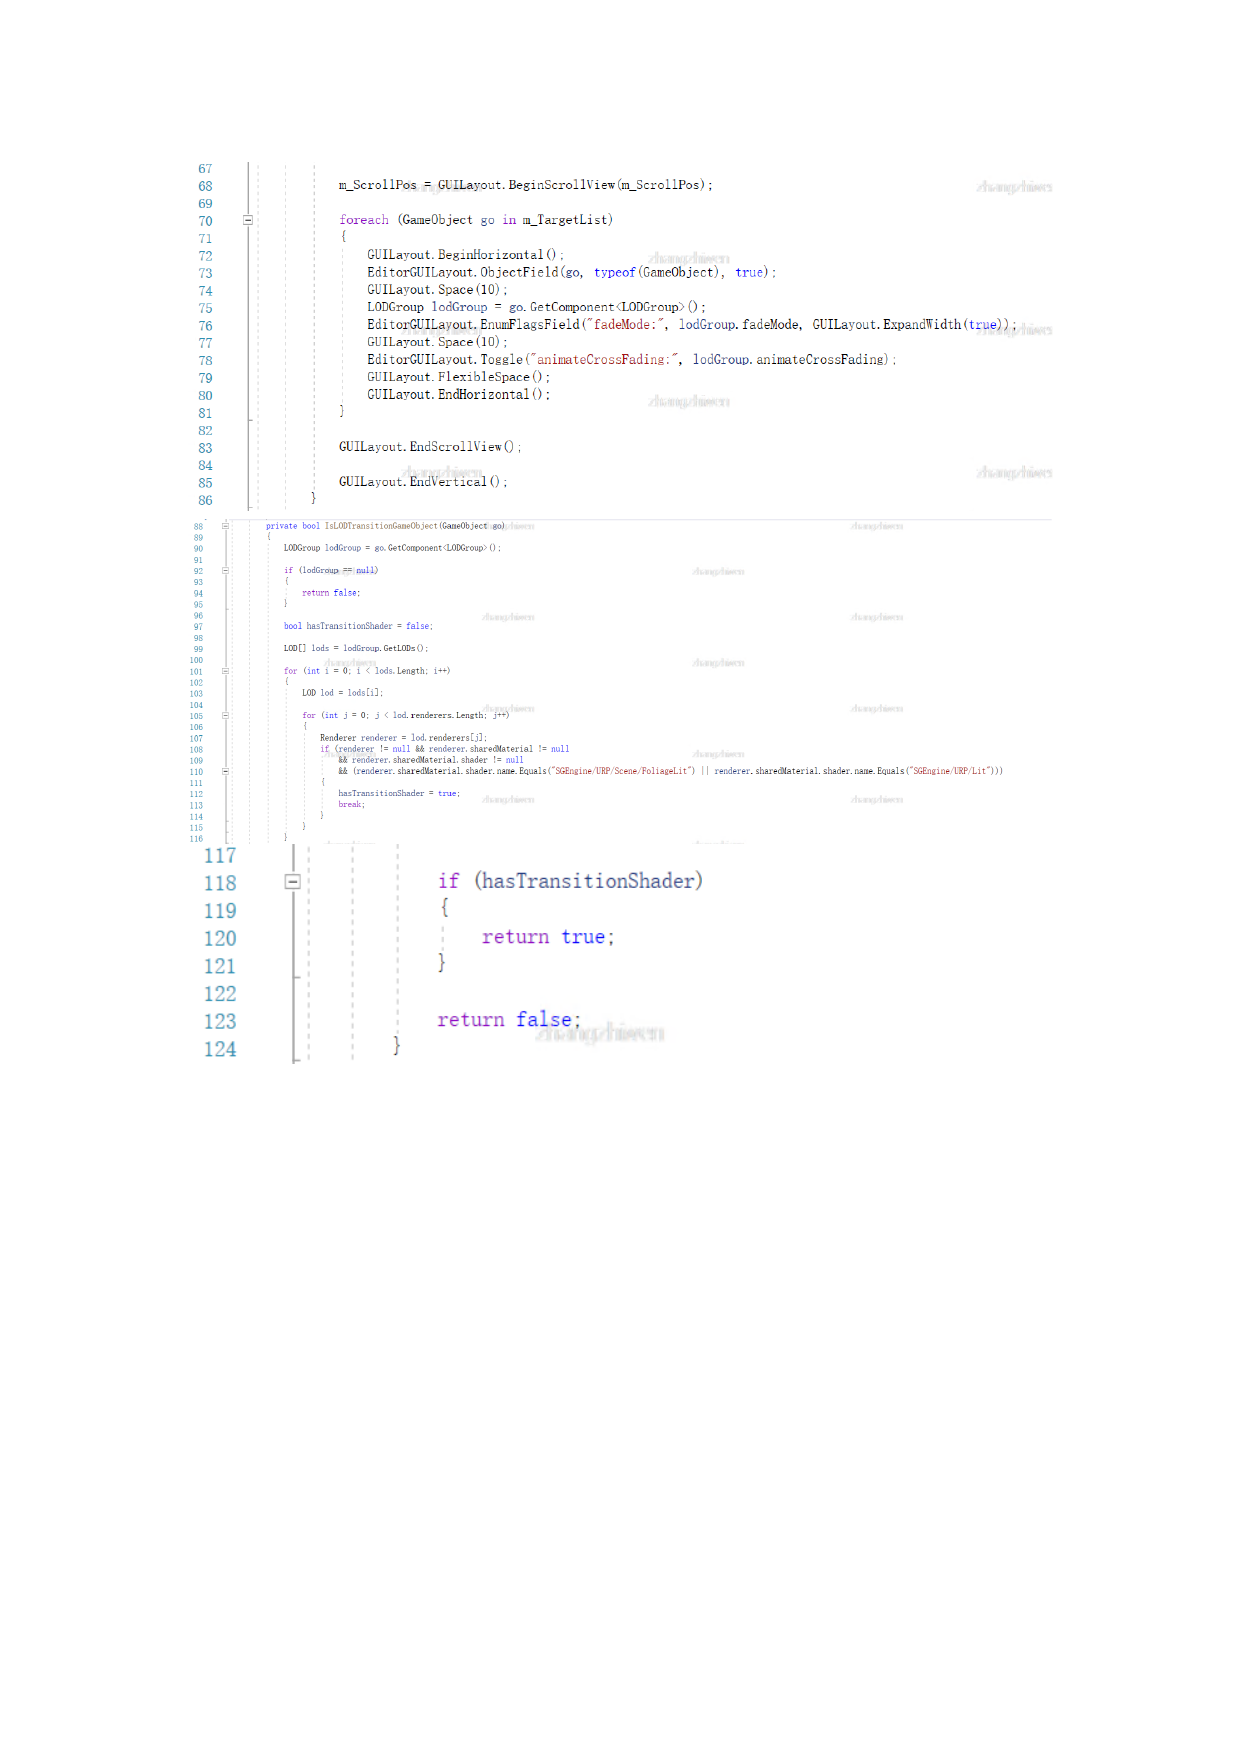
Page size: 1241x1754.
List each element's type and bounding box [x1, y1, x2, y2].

picture [187, 519, 1052, 1064]
picture [187, 162, 1053, 511]
